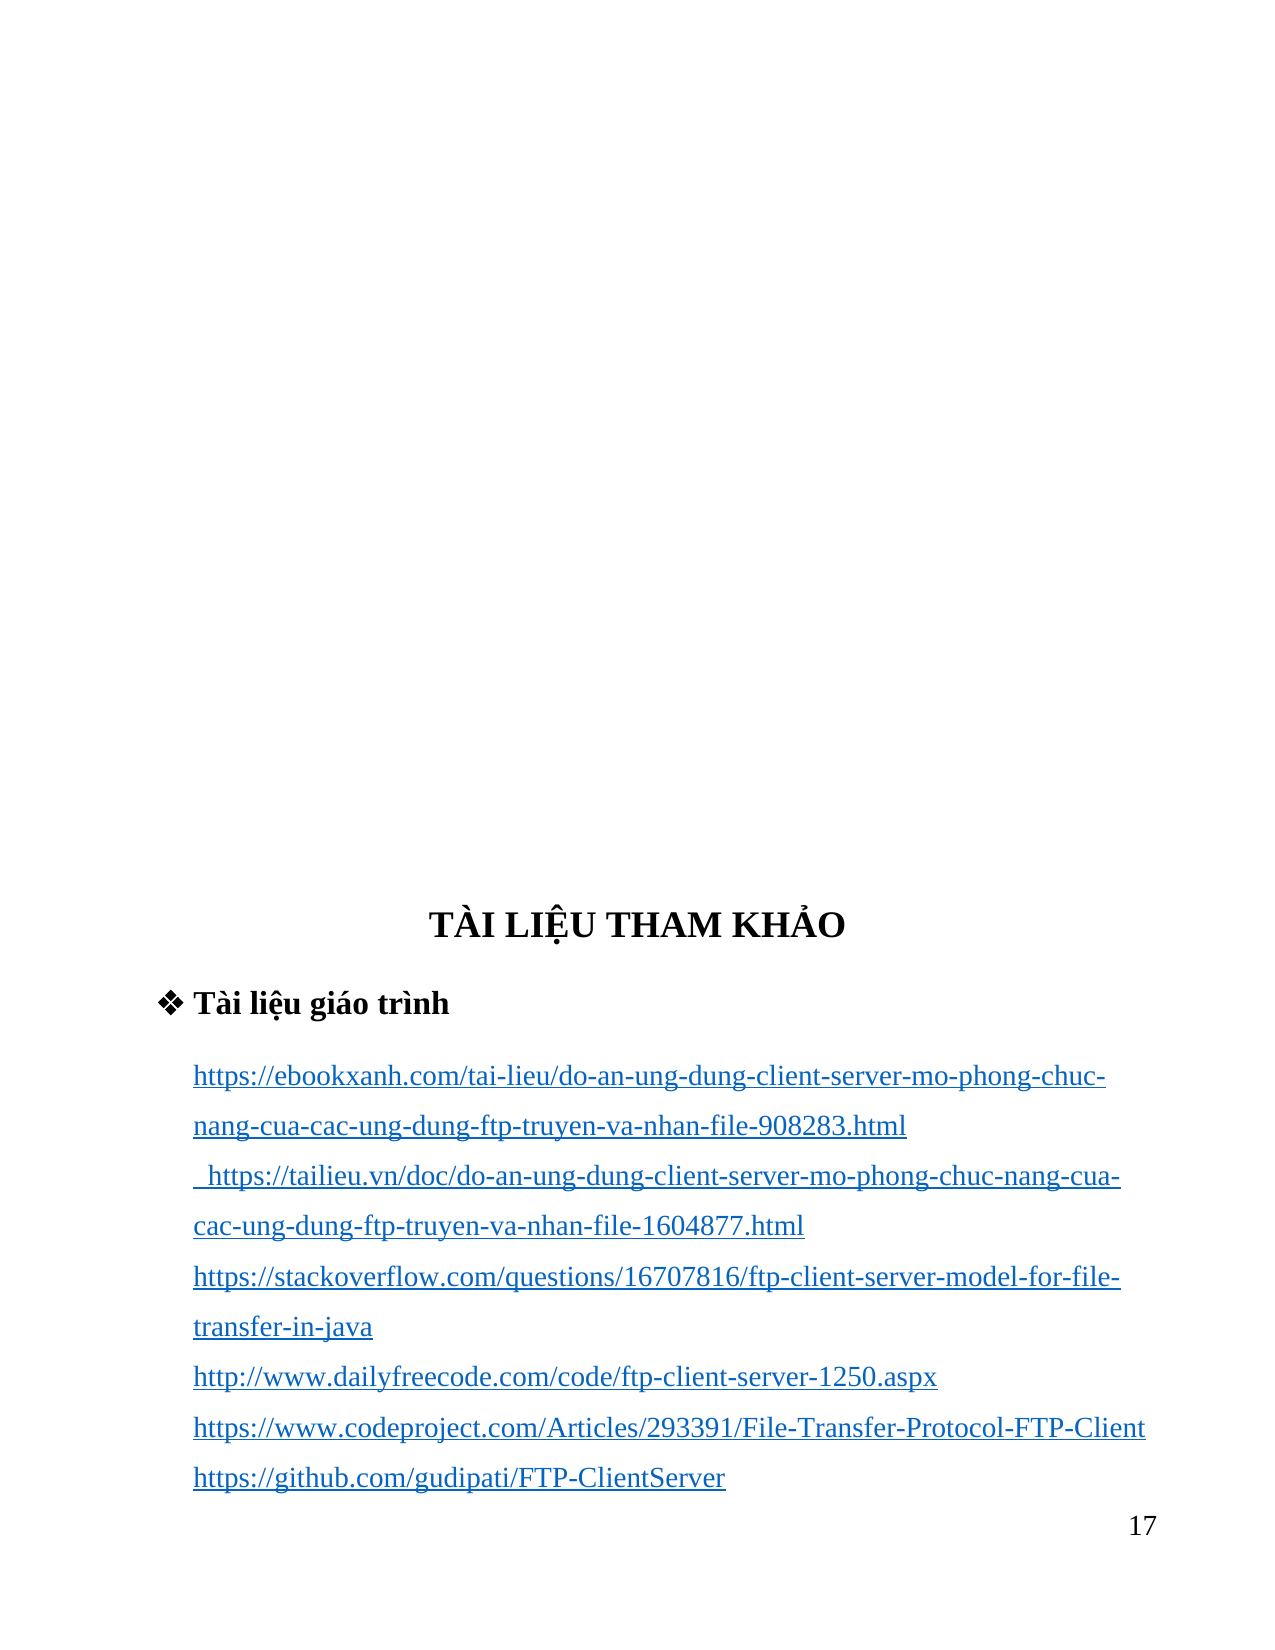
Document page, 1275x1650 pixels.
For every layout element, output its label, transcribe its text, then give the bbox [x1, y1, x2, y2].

text https://ebookxanh.com/tai-lieu/do-an-ung-dung-client-server-mo-phong-chuc-nang-cua-cac-ung-dung-ftp-truyen-va-nhan-file-908283.html [193, 1058, 1157, 1141]
text https://www.codeproject.com/Articles/293391/File-Transfer-Protocol-FTP-Client [193, 1410, 1157, 1443]
text TÀI LIỆU THAM KHẢO [118, 902, 1157, 945]
list Tài liệu giáo trình [156, 983, 1157, 1022]
text https://github.com/gudipati/FTP-ClientServer [193, 1460, 1157, 1494]
text http://www.dailyfreecode.com/code/ftp-client-server-1250.aspx [193, 1359, 1157, 1393]
text https://stackoverflow.com/questions/16707816/ftp-client-server-model-for-file-transfer-in-java [193, 1259, 1157, 1343]
text https://tailieu.vn/doc/do-an-ung-dung-client-server-mo-phong-chuc-nang-cua-cac-ung-dung-ftp-truyen-va-nhan-file-1604877.html [193, 1158, 1157, 1242]
